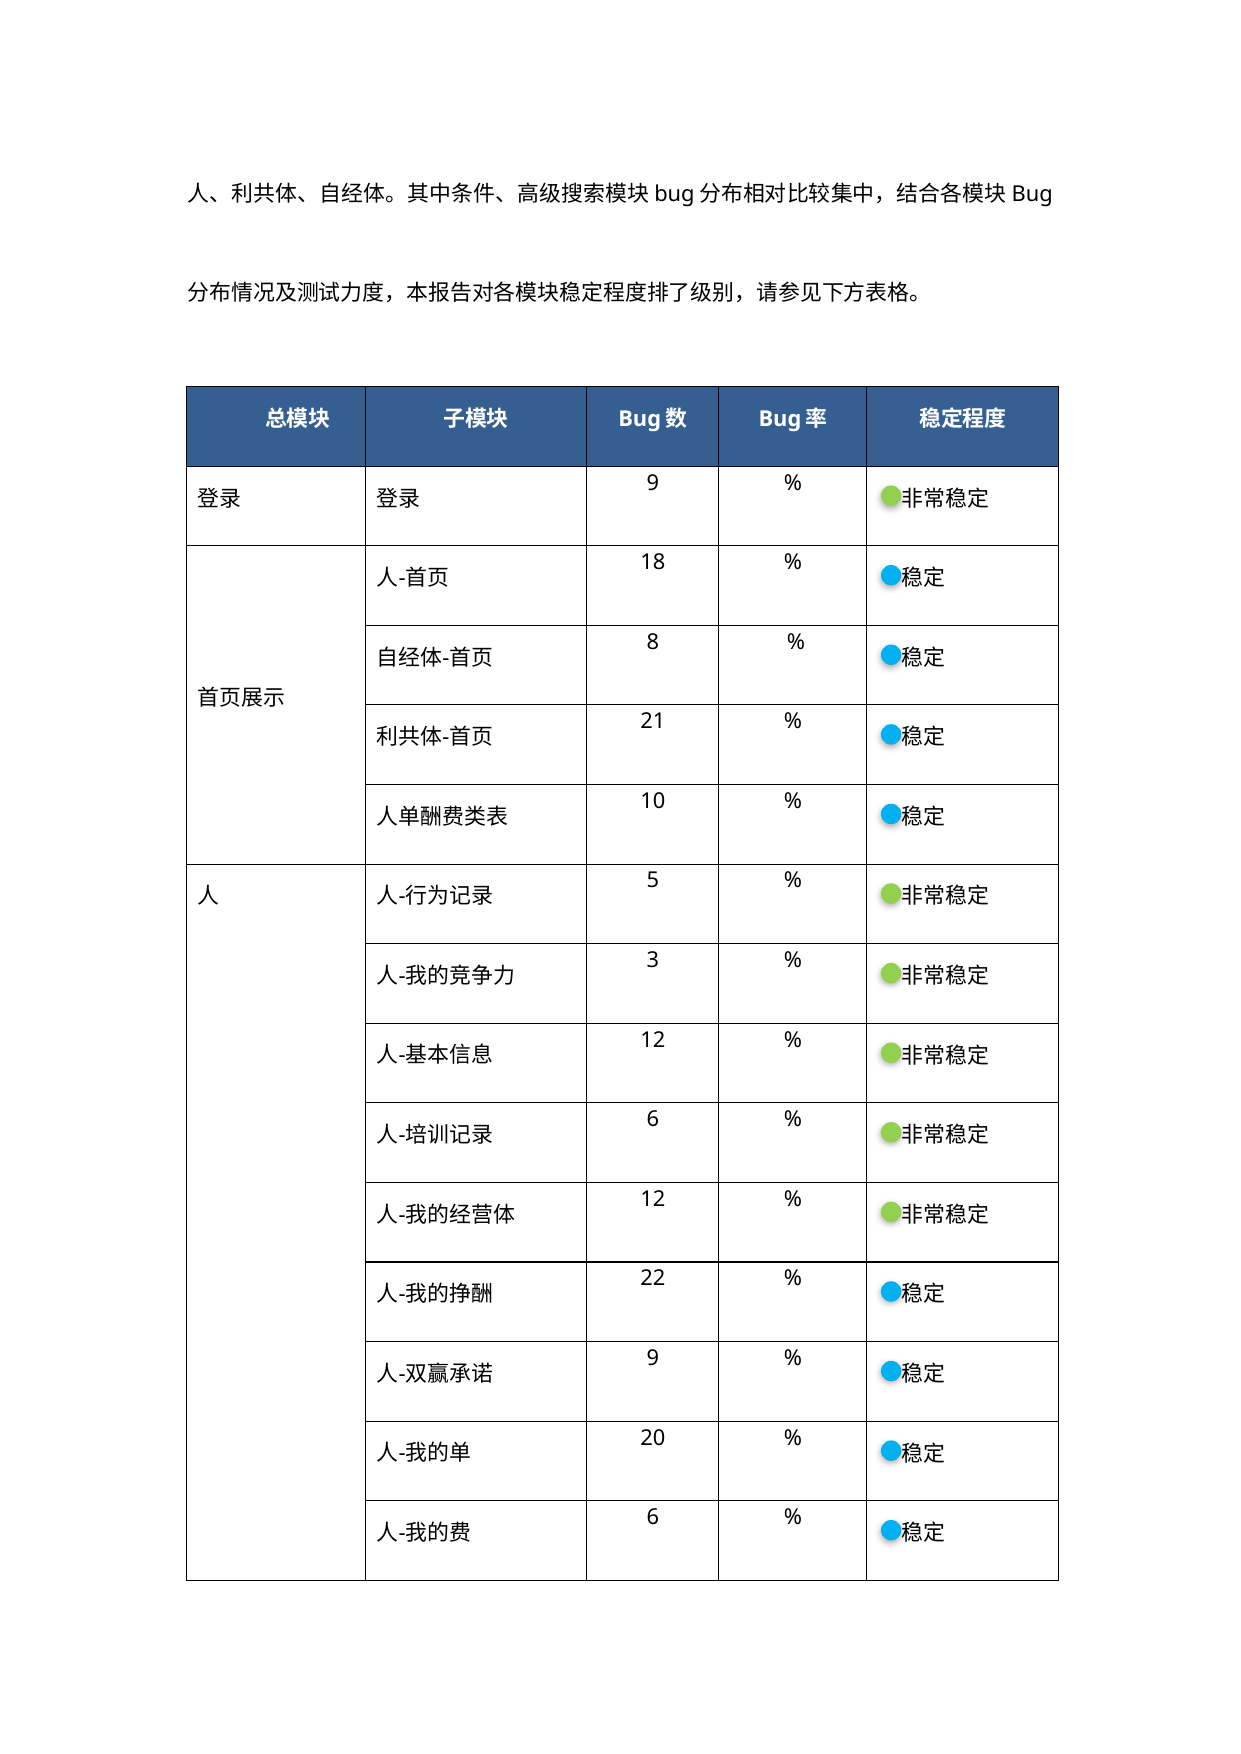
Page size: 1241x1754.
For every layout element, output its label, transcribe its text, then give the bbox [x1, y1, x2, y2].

table_cell % [719, 1342, 866, 1421]
table_cell 22 [587, 1263, 718, 1341]
table_cell 6 [587, 1103, 718, 1182]
table_cell 非常稳定 [867, 467, 1058, 545]
table_cell % [719, 1103, 866, 1182]
table_cell 9 [587, 467, 718, 545]
table_cell % [719, 1501, 866, 1580]
table_cell % [719, 1024, 866, 1102]
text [187, 162, 1053, 320]
table_cell 8 [587, 626, 718, 704]
table_cell 5 [587, 865, 718, 943]
table_cell 人-我的费 [366, 1501, 586, 1580]
table_cell % [719, 1263, 866, 1341]
table_cell 人-培训记录 [366, 1103, 586, 1182]
table_cell 稳定 [867, 1342, 1058, 1421]
table_cell 稳定 [867, 1263, 1058, 1341]
table_cell % [719, 626, 866, 704]
table_cell 12 [587, 1183, 718, 1261]
table_cell 18 [587, 546, 718, 625]
table_cell 人-我的单 [366, 1422, 586, 1500]
table_header 稳定程度 [867, 387, 1058, 466]
table_cell 稳定 [867, 626, 1058, 704]
table_cell 非常稳定 [867, 1024, 1058, 1102]
table_cell 人-我的挣酬 [366, 1263, 586, 1341]
table_cell % [719, 1422, 866, 1500]
table_cell 非常稳定 [867, 1103, 1058, 1182]
table_header 子模块 [366, 387, 586, 466]
table_cell 稳定 [867, 1501, 1058, 1580]
table_cell 3 [587, 944, 718, 1023]
table_cell 利共体-首页 [366, 705, 586, 784]
table_cell % [719, 944, 866, 1023]
table_cell % [719, 546, 866, 625]
table_cell 人-行为记录 [366, 865, 586, 943]
table_cell 非常稳定 [867, 944, 1058, 1023]
table_cell 21 [587, 705, 718, 784]
table_header 总模块 [187, 387, 365, 466]
table_cell 稳定 [867, 705, 1058, 784]
table_cell 人-双赢承诺 [366, 1342, 586, 1421]
table_cell 人 [187, 865, 365, 1580]
table_cell 6 [587, 1501, 718, 1580]
table_cell 稳定 [867, 546, 1058, 625]
table_cell 自经体-首页 [366, 626, 586, 704]
table_header Bug率 [719, 387, 866, 466]
table_cell % [719, 1183, 866, 1261]
table_cell 登录 [187, 467, 365, 545]
table_header Bug数 [587, 387, 718, 466]
table_cell % [719, 865, 866, 943]
table_cell 登录 [366, 467, 586, 545]
table_cell % [719, 785, 866, 863]
table_cell 20 [587, 1422, 718, 1500]
table_cell 人-我的经营体 [366, 1183, 586, 1261]
table_cell 9 [587, 1342, 718, 1421]
table_cell 非常稳定 [867, 865, 1058, 943]
table_cell 稳定 [867, 1422, 1058, 1500]
table_cell 非常稳定 [867, 1183, 1058, 1261]
table_cell 人-基本信息 [366, 1024, 586, 1102]
table_cell 10 [587, 785, 718, 863]
table_cell % [719, 705, 866, 784]
table_cell 首页展示 [187, 546, 365, 863]
table_cell 人-我的竞争力 [366, 944, 586, 1023]
table_cell 人-首页 [366, 546, 586, 625]
table_cell 稳定 [867, 785, 1058, 863]
table_cell % [719, 467, 866, 545]
table_cell 12 [587, 1024, 718, 1102]
table_cell 人单酬费类表 [366, 785, 586, 863]
